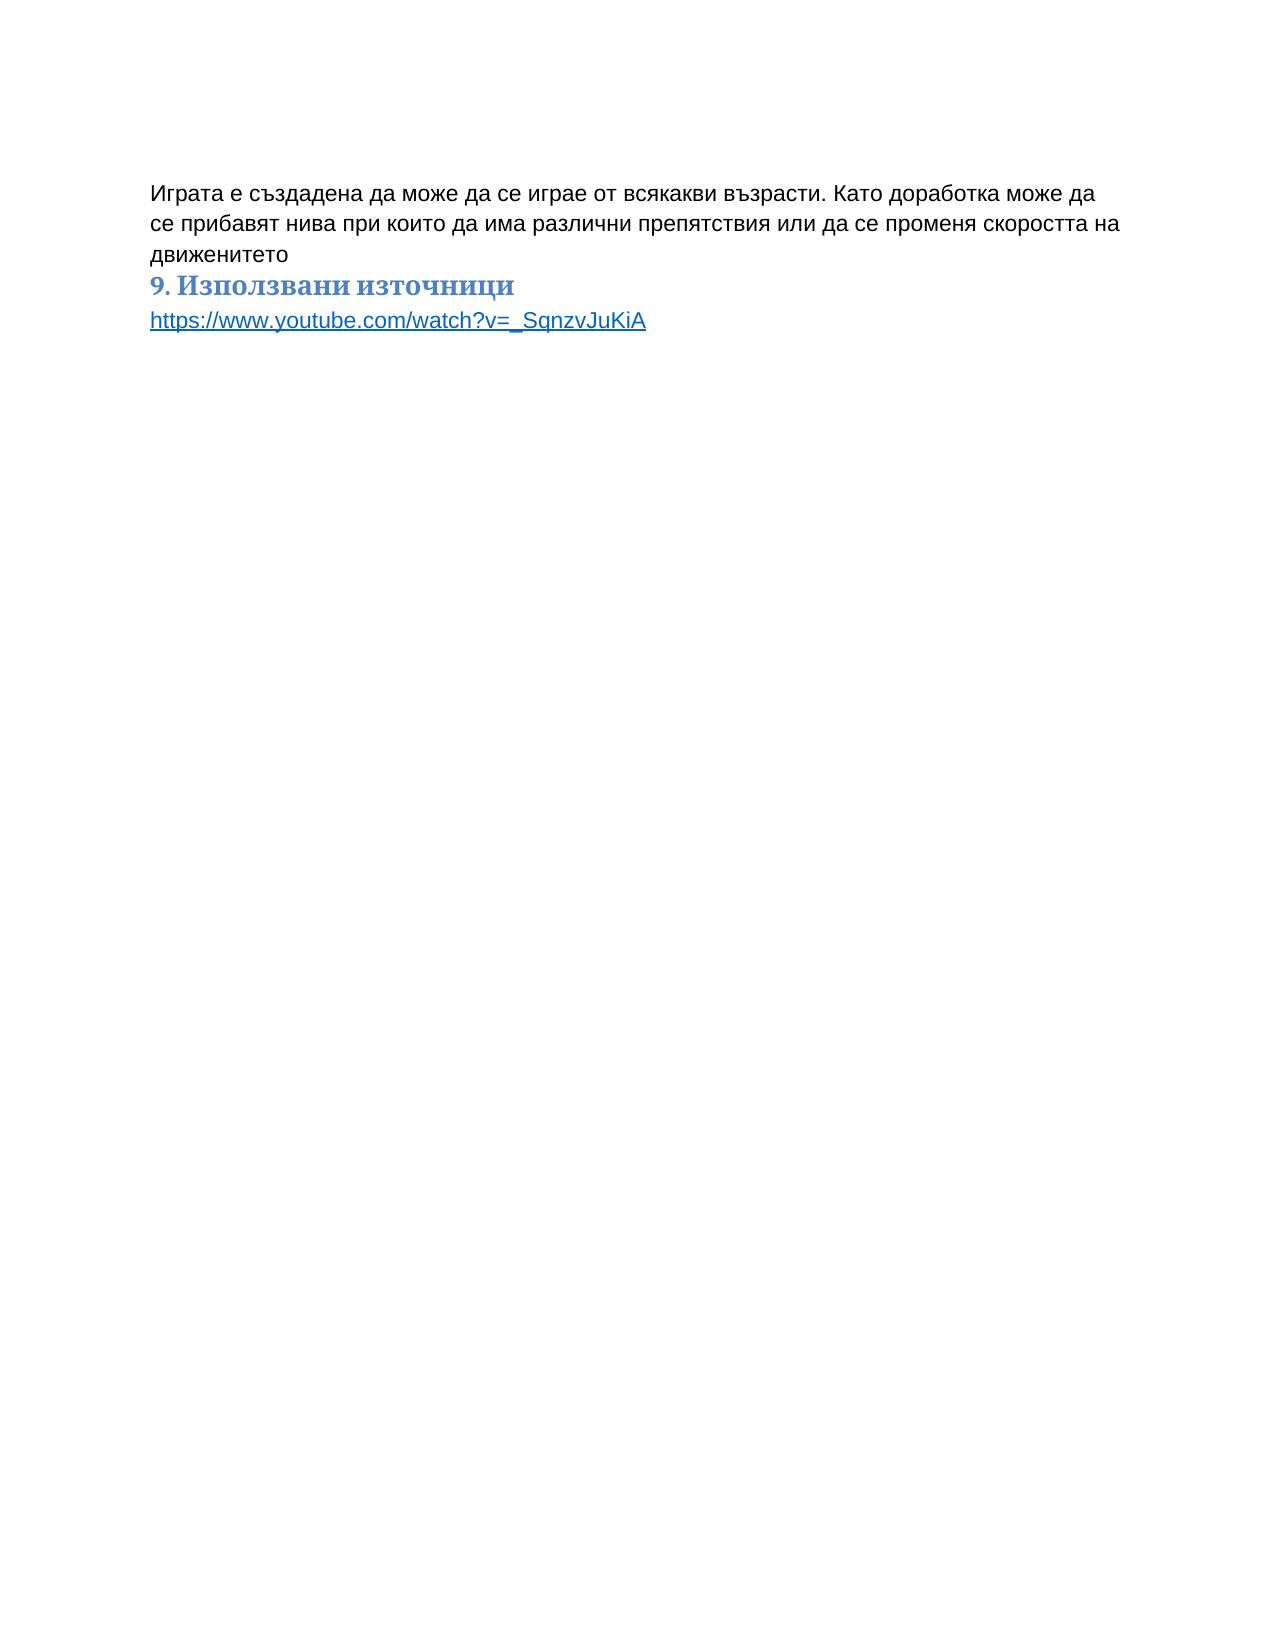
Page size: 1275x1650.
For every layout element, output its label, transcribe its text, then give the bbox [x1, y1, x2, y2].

text 9. Използвани източници [150, 271, 1125, 302]
text Играта е създадена да може да се играе от всякакви възрасти. Като доработка може да се прибавят нива при които да има различни препятствия или да се променя скоростта на движенитето [150, 180, 1125, 267]
text https://www.youtube.com/watch?v=_SqnzvJuKiA [150, 307, 1125, 333]
